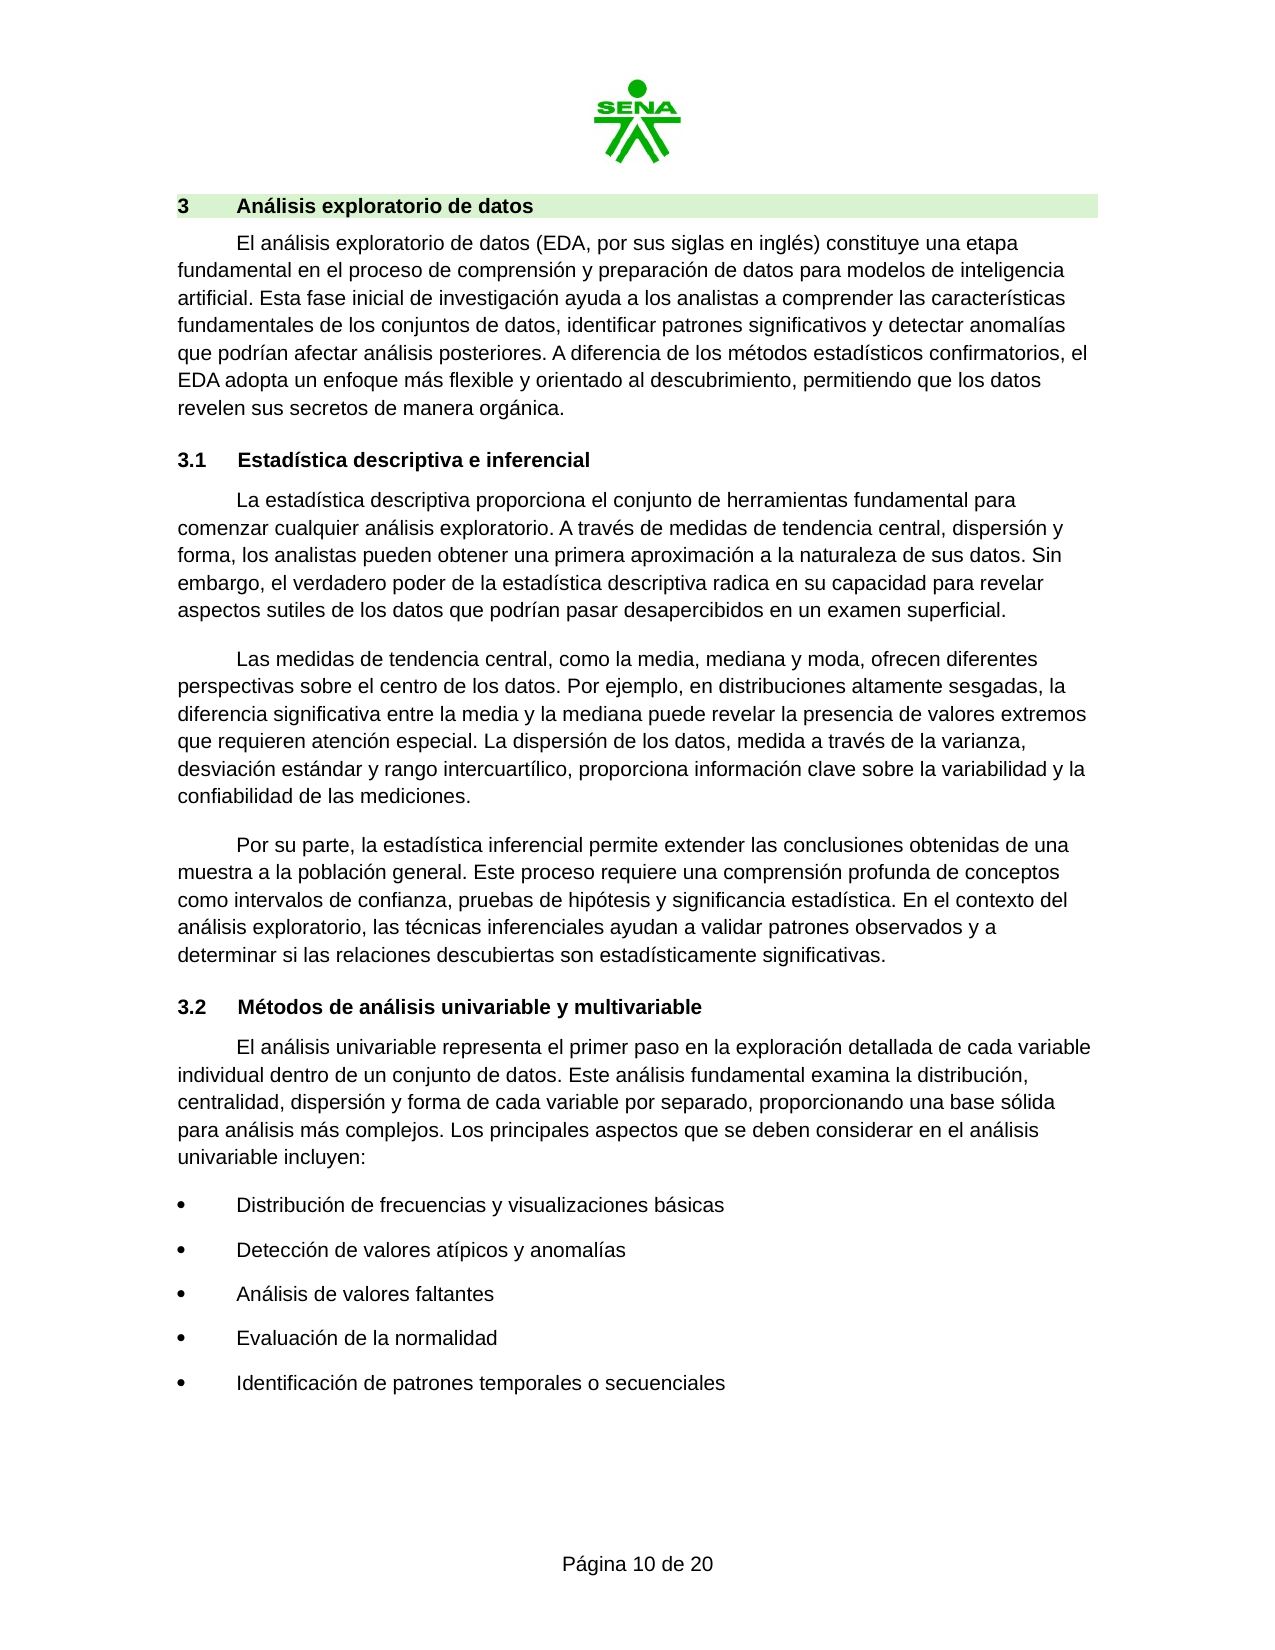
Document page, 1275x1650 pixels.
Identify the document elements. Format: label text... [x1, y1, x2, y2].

text El análisis exploratorio de datos (EDA, por sus siglas en inglés) constituye una etapa fundamental en el proceso de comprensión y preparación de datos para modelos de inteligencia artificial. Esta fase inicial de investigación ayuda a los analistas a comprender las características fundamentales de los conjuntos de datos, identificar patrones significativos y detectar anomalías que podrían afectar análisis posteriores. A diferencia de los métodos estadísticos confirmatorios, el EDA adopta un enfoque más flexible y orientado al descubrimiento, permitiendo que los datos revelen sus secretos de manera orgánica. [177, 231, 1098, 420]
text Por su parte, la estadística inferencial permite extender las conclusiones obtenidas de una muestra a la población general. Este proceso requiere una comprensión profunda de conceptos como intervalos de confianza, pruebas de hipótesis y significancia estadística. En el contexto del análisis exploratorio, las técnicas inferenciales ayudan a validar patrones observados y a determinar si las relaciones descubiertas son estadísticamente significativas. [177, 832, 1098, 966]
text Detección de valores atípicos y anomalías [177, 1237, 1098, 1262]
text Evaluación de la normalidad [177, 1326, 1098, 1350]
text Las medidas de tendencia central, como la media, mediana y moda, ofrecen diferentes perspectivas sobre el centro de los datos. Por ejemplo, en distribuciones altamente sesgadas, la diferencia significativa entre la media y la mediana puede revelar la presencia de valores extremos que requieren atención especial. La dispersión de los datos, medida a través de la varianza, desviación estándar y rango intercuartílico, proporciona información clave sobre la variabilidad y la confiabilidad de las mediciones. [177, 647, 1098, 808]
text La estadística descriptiva proporciona el conjunto de herramientas fundamental para comenzar cualquier análisis exploratorio. A través de medidas de tendencia central, dispersión y forma, los analistas pueden obtener una primera aproximación a la naturaleza de sus datos. Sin embargo, el verdadero poder de la estadística descriptiva radica en su capacidad para revelar aspectos sutiles de los datos que podrían pasar desapercibidos en un examen superficial. [177, 488, 1098, 622]
text Análisis de valores faltantes [177, 1282, 1098, 1306]
text Identificación de patrones temporales o secuenciales [177, 1370, 1098, 1394]
subtitle Estadística descriptiva e inferencial [177, 448, 1098, 472]
text El análisis univariable representa el primer paso en la exploración detallada de cada variable individual dentro de un conjunto de datos. Este análisis fundamental examina la distribución, centralidad, dispersión y forma de cada variable por separado, proporcionando una base sólida para análisis más complejos. Los principales aspectos que se deben considerar en el análisis univariable incluyen: [177, 1035, 1098, 1169]
subtitle Métodos de análisis univariable y multivariable [177, 995, 1098, 1019]
subtitle Análisis exploratorio de datos [177, 194, 1098, 218]
picture [588, 73, 687, 171]
text Distribución de frecuencias y visualizaciones básicas [177, 1193, 1098, 1217]
